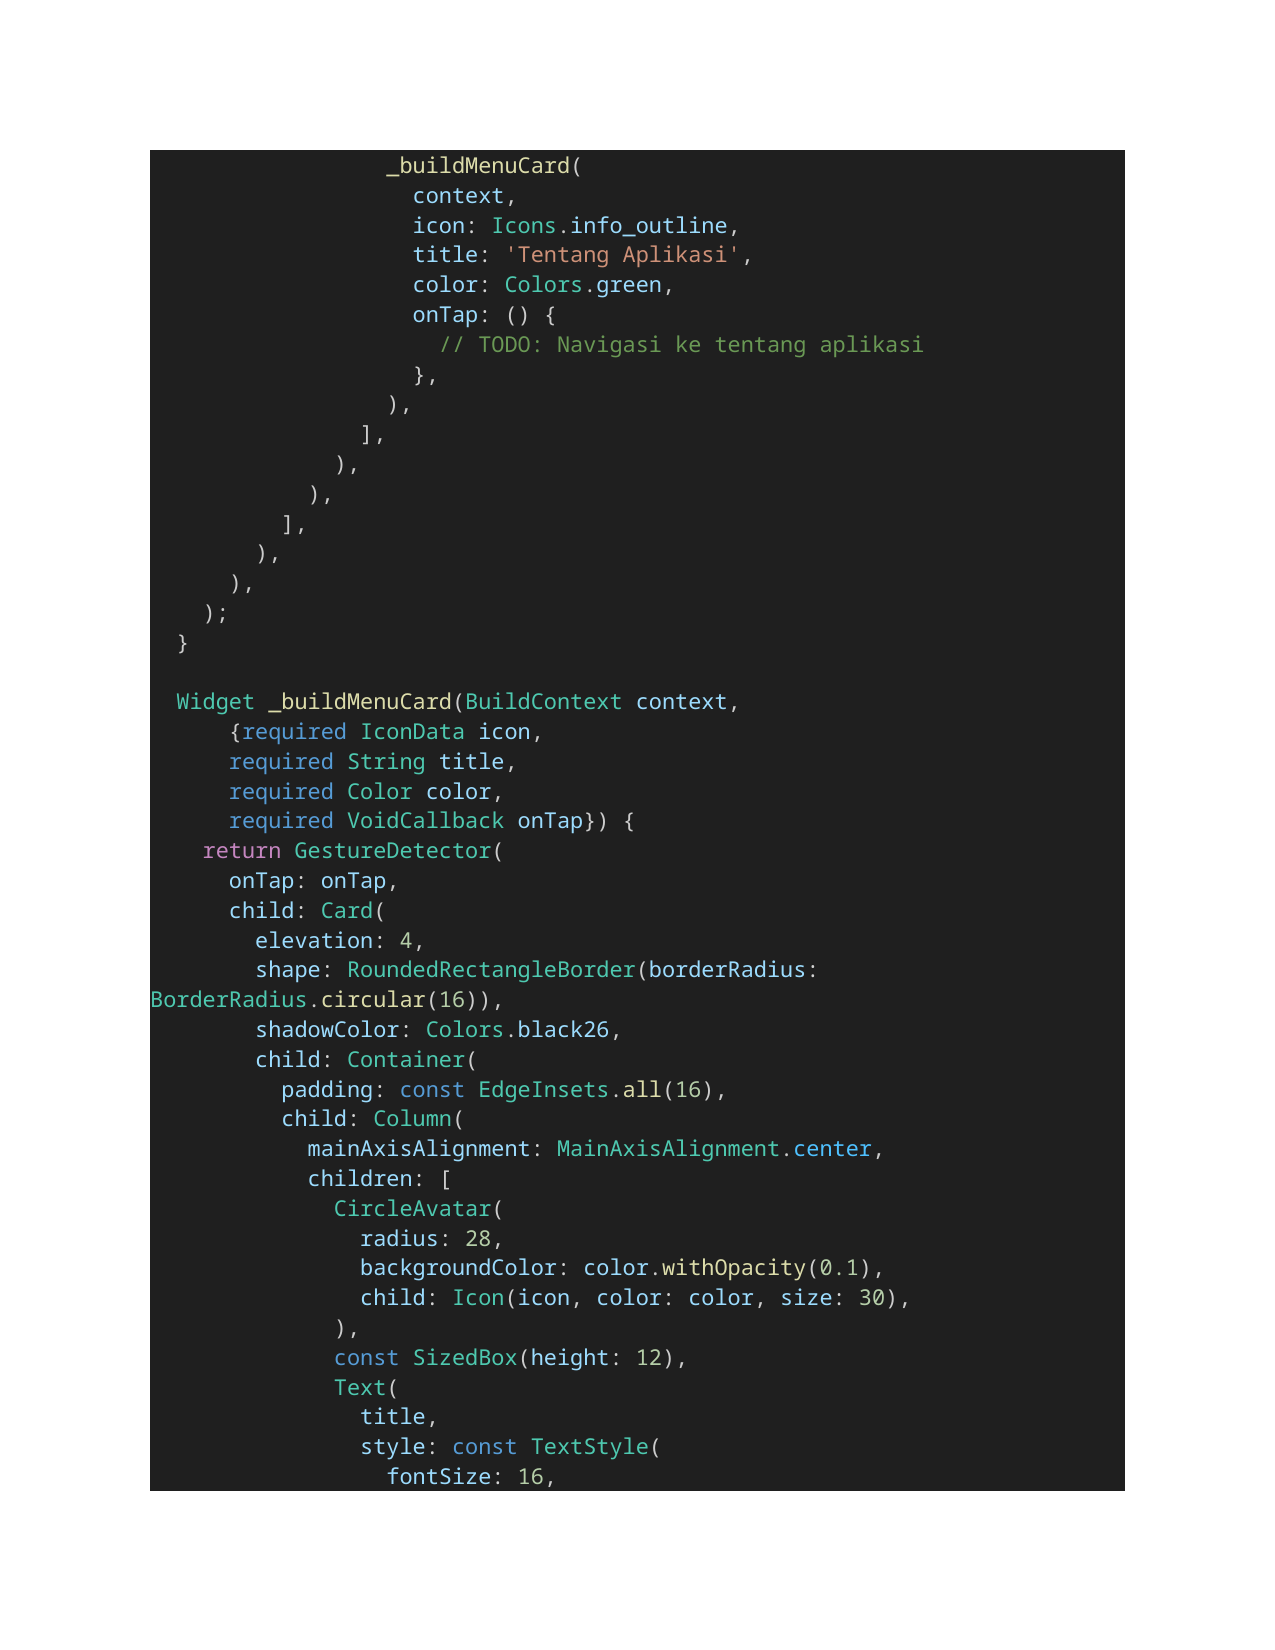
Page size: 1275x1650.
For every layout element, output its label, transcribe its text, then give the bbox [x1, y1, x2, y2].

text ], [150, 507, 1125, 537]
text }, [150, 358, 1125, 388]
text {required IconData icon, [150, 716, 1125, 746]
text CircleAvatar( [150, 1193, 1125, 1222]
text Text( [150, 1371, 1125, 1401]
text context, [150, 180, 1125, 209]
text shadowColor: Colors.black26, [150, 1014, 1125, 1044]
text ), [150, 537, 1125, 567]
text required VoidCallback onTap}) { [150, 805, 1125, 835]
text ), [150, 1312, 1125, 1342]
text _buildMenuCard( [150, 150, 1125, 180]
text radius: 28, [150, 1222, 1125, 1252]
text padding: const EdgeInsets.all(16), [150, 1073, 1125, 1103]
text ), [150, 567, 1125, 597]
text ); [150, 597, 1125, 627]
text title: 'Tentang Aplikasi', [150, 239, 1125, 269]
text shape: RoundedRectangleBorder(borderRadius: BorderRadius.circular(16)), [150, 954, 1125, 1014]
text ), [150, 448, 1125, 478]
text icon: Icons.info_outline, [150, 209, 1125, 239]
text title, [150, 1401, 1125, 1431]
text ), [150, 388, 1125, 418]
text child: Column( [150, 1103, 1125, 1133]
text } [150, 627, 1125, 656]
text child: Card( [150, 895, 1125, 924]
text color: Colors.green, [150, 269, 1125, 299]
text child: Icon(icon, color: color, size: 30), [150, 1282, 1125, 1312]
text onTap: onTap, [150, 865, 1125, 895]
text mainAxisAlignment: MainAxisAlignment.center, [150, 1133, 1125, 1163]
text // TODO: Navigasi ke tentang aplikasi [150, 329, 1125, 358]
text backgroundColor: color.withOpacity(0.1), [150, 1252, 1125, 1282]
text required Color color, [150, 776, 1125, 805]
text return GestureDetector( [150, 835, 1125, 865]
text child: Container( [150, 1044, 1125, 1073]
text fontSize: 16, [150, 1461, 1125, 1491]
text required String title, [150, 746, 1125, 776]
text const SizedBox(height: 12), [150, 1342, 1125, 1371]
text style: const TextStyle( [150, 1431, 1125, 1461]
text ], [150, 418, 1125, 448]
text onTap: () { [150, 299, 1125, 329]
text elevation: 4, [150, 924, 1125, 954]
text children: [ [150, 1163, 1125, 1193]
text ), [150, 478, 1125, 507]
text Widget _buildMenuCard(BuildContext context, [150, 686, 1125, 716]
